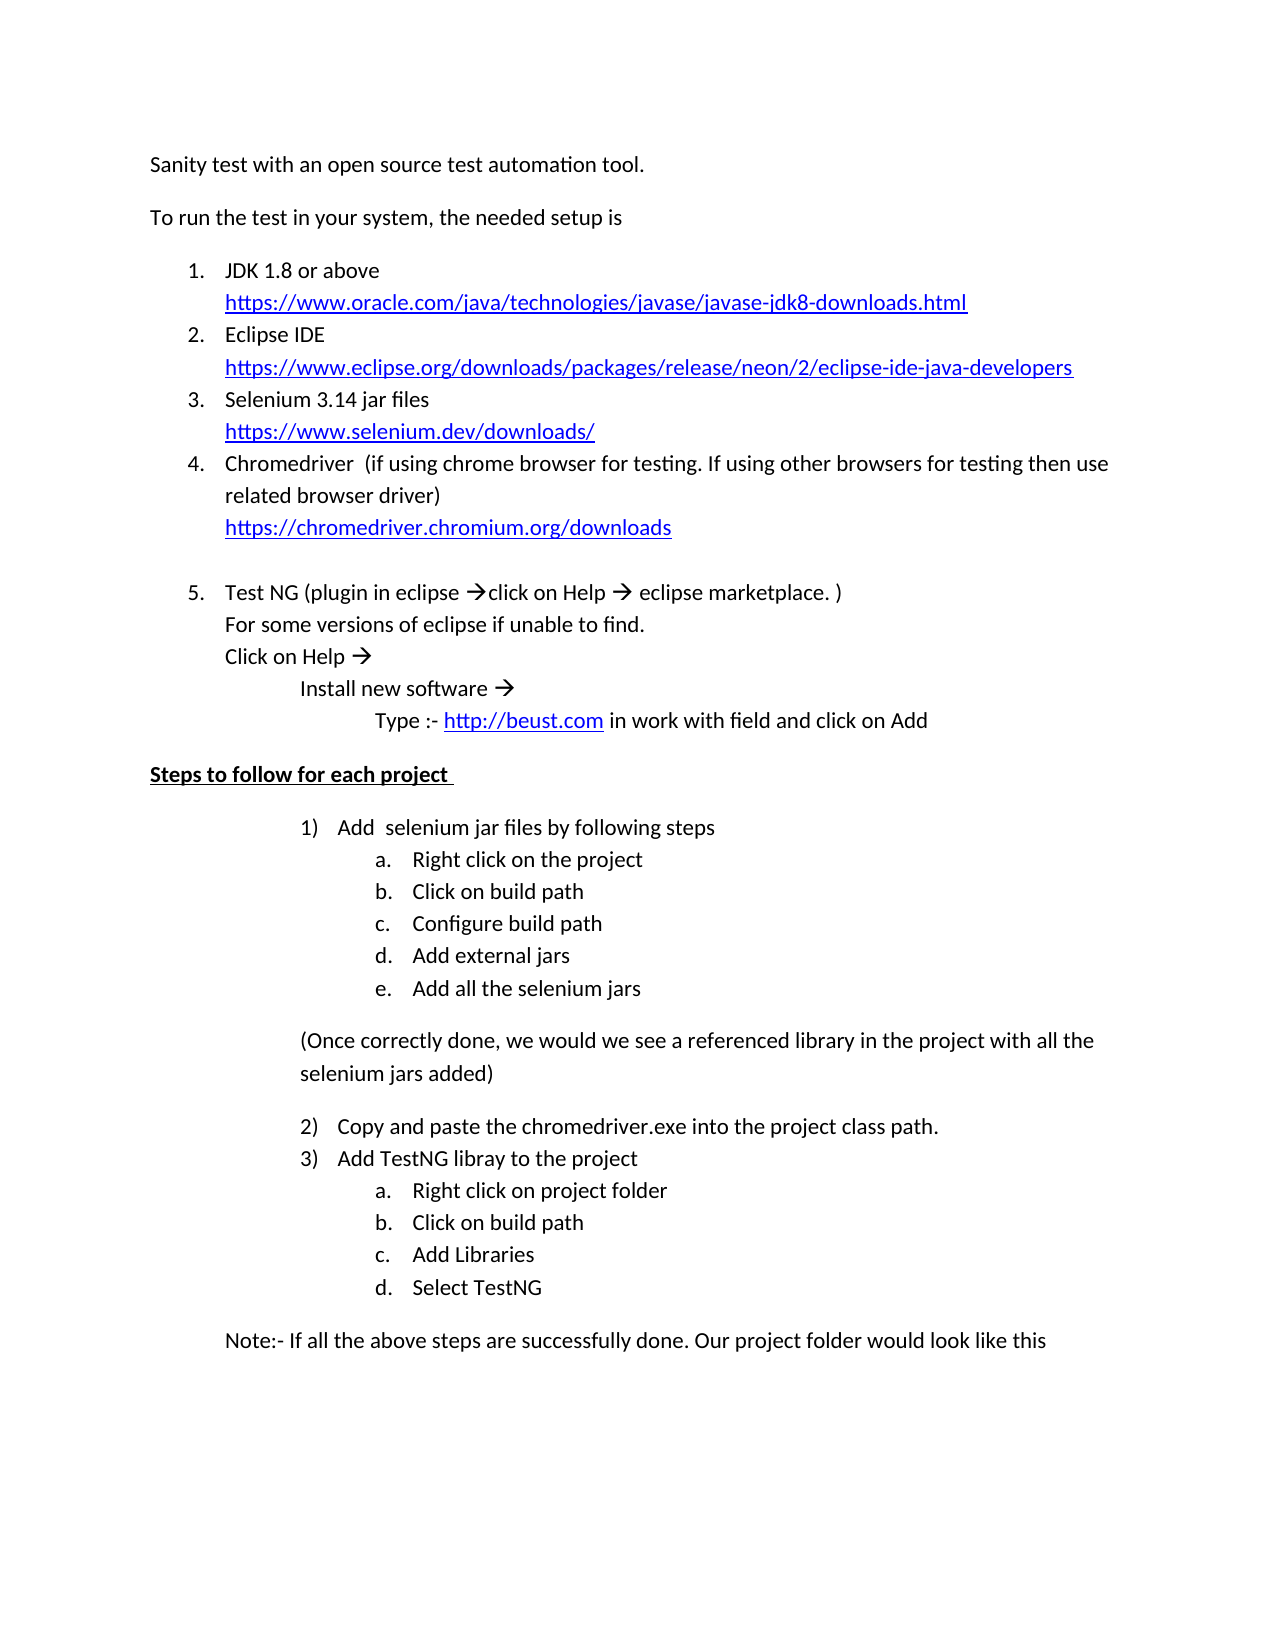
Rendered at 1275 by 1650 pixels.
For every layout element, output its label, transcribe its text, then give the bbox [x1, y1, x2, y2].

list https://www.selenium.dev/downloads/ [225, 417, 1125, 445]
list Add TestNG libray to the project [300, 1144, 1125, 1172]
list Chromedriver (if using chrome browser for testing. If using other browsers for testing then use related browser driver) [187, 449, 1125, 509]
list https://www.eclipse.org/downloads/packages/release/neon/2/eclipse-ide-java-developers [225, 353, 1125, 381]
list Add external jars [375, 941, 1125, 969]
list Add all the selenium jars [375, 974, 1125, 1002]
list Click on Help [225, 642, 1125, 670]
list Right click on project folder [375, 1176, 1125, 1204]
list Right click on the project [375, 845, 1125, 873]
list Click on build path [375, 1208, 1125, 1236]
list Click on build path [375, 877, 1125, 905]
list https://www.oracle.com/java/technologies/javase/javase-jdk8-downloads.html [225, 288, 1125, 316]
list For some versions of eclipse if unable to find. [225, 610, 1125, 638]
text Sanity test with an open source test automation tool. [150, 150, 1125, 178]
list Add selenium jar files by following steps [300, 813, 1125, 841]
list Copy and paste the chromedriver.exe into the project class path. [300, 1112, 1125, 1140]
text Steps to follow for each project [150, 760, 1125, 788]
list Eclipse IDE [187, 320, 1125, 348]
list Selenium 3.14 jar files [187, 385, 1125, 413]
list Test NG (plugin in eclipse click on Help eclipse marketplace. ) [187, 578, 1125, 606]
list JDK 1.8 or above [187, 256, 1125, 284]
list Type :- http://beust.com in work with field and click on Add [225, 707, 1125, 735]
list https://chromedriver.chromium.org/downloads [225, 513, 1125, 542]
list Configure build path [375, 909, 1125, 937]
text (Once correctly done, we would we see a referenced library in the project with all the selenium jars added) [300, 1027, 1125, 1087]
list Select TestNG [375, 1273, 1125, 1301]
text To run the test in your system, the needed setup is [150, 203, 1125, 231]
list Install new software [225, 674, 1125, 702]
text Note:- If all the above steps are successfully done. Our project folder would look like this [225, 1326, 1125, 1354]
list Add Libraries [375, 1241, 1125, 1269]
